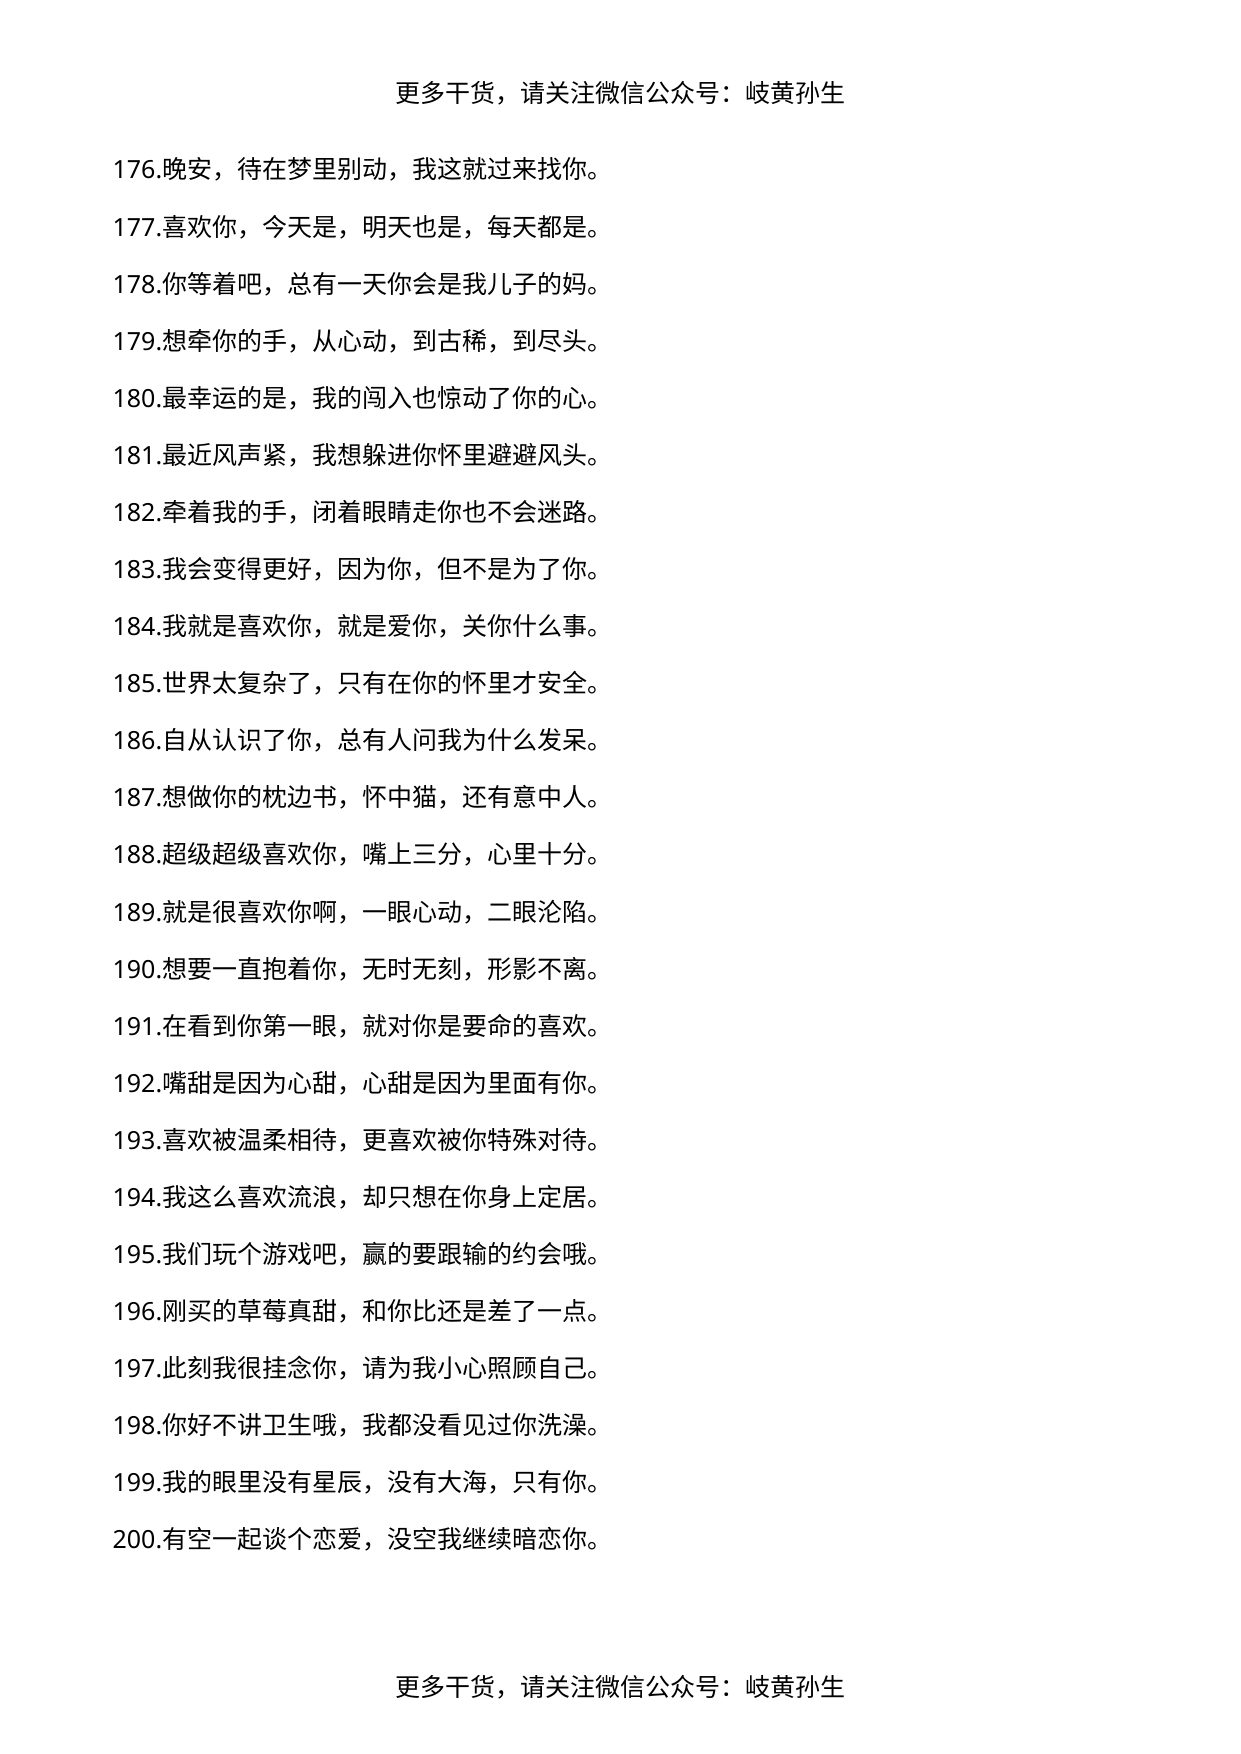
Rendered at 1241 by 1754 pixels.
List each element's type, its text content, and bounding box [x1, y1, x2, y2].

list 我会变得更好，因为你，但不是为了你。 [112, 549, 1128, 586]
list 嘴甜是因为心甜，心甜是因为里面有你。 [112, 1063, 1128, 1099]
list 世界太复杂了，只有在你的怀里才安全。 [112, 664, 1128, 700]
list 你好不讲卫生哦，我都没看见过你洗澡。 [112, 1406, 1128, 1442]
list 此刻我很挂念你，请为我小心照顾自己。 [112, 1349, 1128, 1385]
list 我的眼里没有星辰，没有大海，只有你。 [112, 1463, 1128, 1499]
list 想做你的枕边书，怀中猫，还有意中人。 [112, 778, 1128, 814]
list 我就是喜欢你，就是爱你，关你什么事。 [112, 607, 1128, 643]
list 刚买的草莓真甜，和你比还是差了一点。 [112, 1292, 1128, 1328]
list 牵着我的手，闭着眼睛走你也不会迷路。 [112, 492, 1128, 529]
list 在看到你第一眼，就对你是要命的喜欢。 [112, 1006, 1128, 1042]
list 我这么喜欢流浪，却只想在你身上定居。 [112, 1177, 1128, 1214]
list 超级超级喜欢你，嘴上三分，心里十分。 [112, 835, 1128, 871]
list 自从认识了你，总有人问我为什么发呆。 [112, 721, 1128, 757]
list 最幸运的是，我的闯入也惊动了你的心。 [112, 378, 1128, 414]
list 就是很喜欢你啊，一眼心动，二眼沦陷。 [112, 892, 1128, 928]
list 晚安，待在梦里别动，我这就过来找你。 [112, 150, 1128, 186]
list 我们玩个游戏吧，赢的要跟输的约会哦。 [112, 1234, 1128, 1271]
list 想牵你的手，从心动，到古稀，到尽头。 [112, 321, 1128, 357]
list 喜欢被温柔相待，更喜欢被你特殊对待。 [112, 1120, 1128, 1157]
list 你等着吧，总有一天你会是我儿子的妈。 [112, 264, 1128, 300]
list 最近风声紧，我想躲进你怀里避避风头。 [112, 435, 1128, 472]
list 有空一起谈个恋爱，没空我继续暗恋你。 [112, 1520, 1128, 1556]
list 喜欢你，今天是，明天也是，每天都是。 [112, 207, 1128, 243]
list 想要一直抱着你，无时无刻，形影不离。 [112, 949, 1128, 985]
